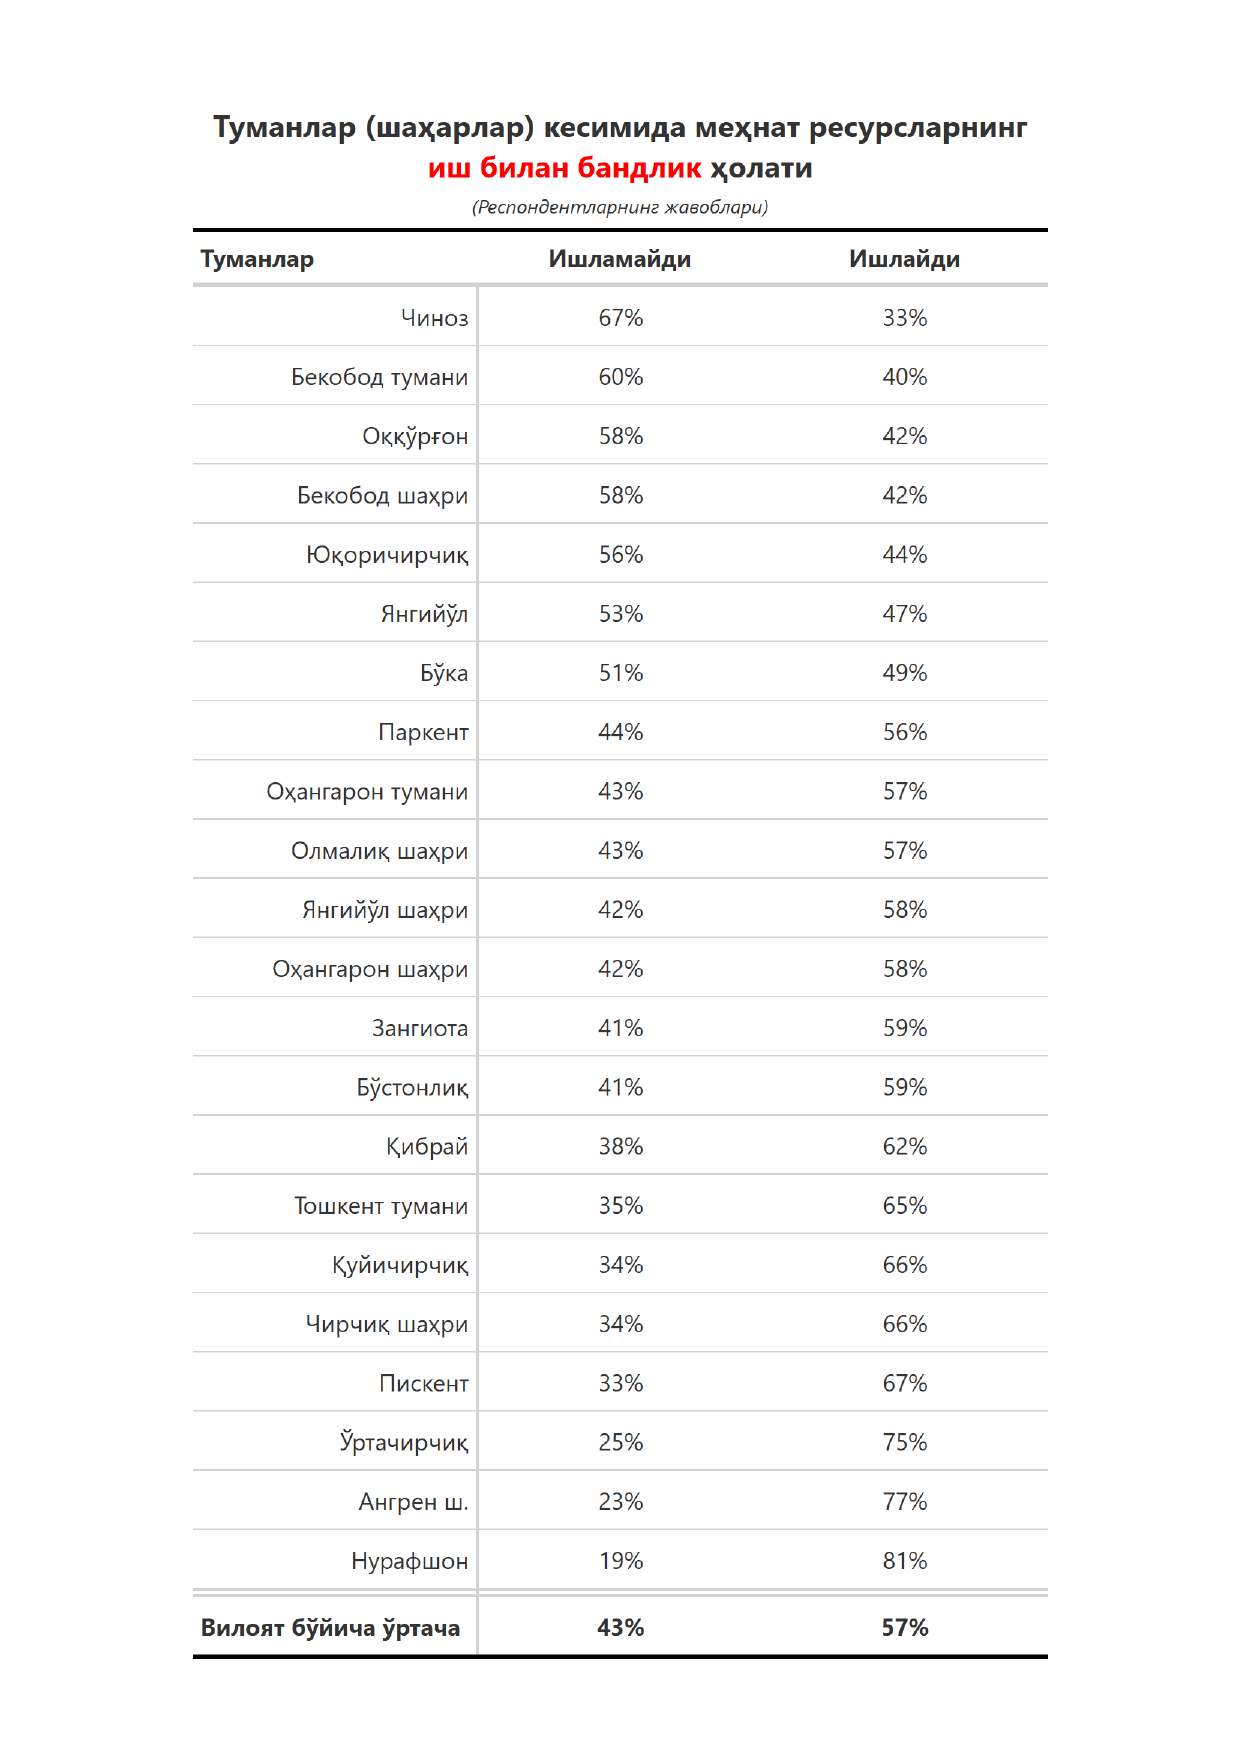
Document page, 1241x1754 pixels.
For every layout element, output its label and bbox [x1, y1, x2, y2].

picture [185, 88, 1055, 1666]
